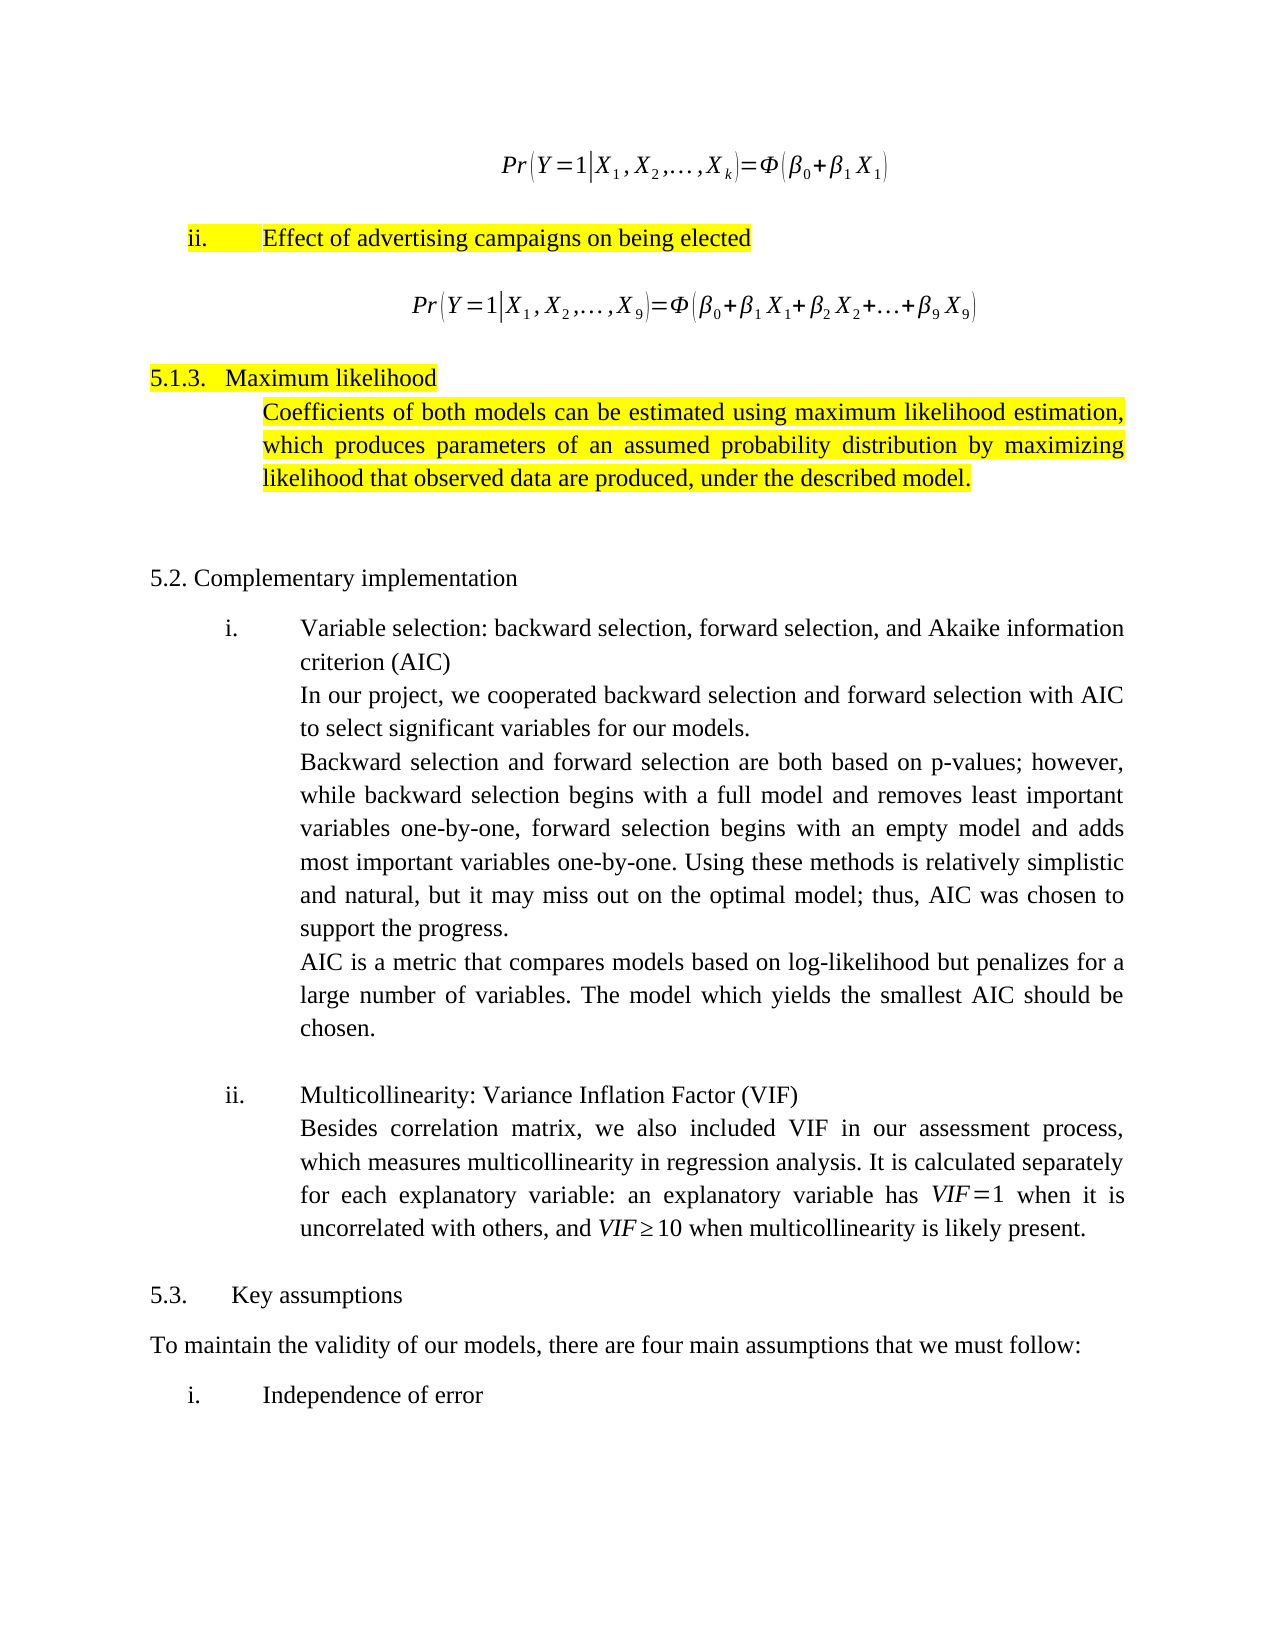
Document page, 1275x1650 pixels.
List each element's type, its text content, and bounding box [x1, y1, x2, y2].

list Maximum likelihood [150, 363, 1125, 392]
list Backward selection and forward selection are both based on p-values; however, while backward selection begins with a full model and removes least important variables one-by-one, forward selection begins with an empty model and adds most important variables one-by-one. Using these methods is relatively simplistic and natural, but it may miss out on the optimal model; thus, AIC was chosen to support the progress. [300, 747, 1125, 942]
text To maintain the validity of our models, there are four main assumptions that we must follow: [150, 1330, 1125, 1359]
list Multicollinearity: Variance Inflation Factor (VIF) [225, 1080, 1125, 1109]
text 5.2. Complementary implementation [150, 563, 1125, 592]
list In our project, we cooperated backward selection and forward selection with AIC to select significant variables for our models. [300, 680, 1125, 742]
list AIC is a metric that compares models based on log-likelihood but penalizes for a large number of variables. The model which yields the smallest AIC should be chosen. [300, 947, 1125, 1042]
list Besides correlation matrix, we also included VIF in our assessment process, which measures multicollinearity in regression analysis. It is calculated separately for each explanatory variable: an explanatory variable has when it is uncorrelated with others, and when multicollinearity is likely present. [300, 1113, 1125, 1242]
list Independence of error [187, 1380, 1125, 1409]
list Effect of advertising campaigns on being elected [187, 223, 1125, 252]
list Variable selection: backward selection, forward selection, and Akaike information criterion (AIC) [225, 613, 1125, 676]
list Key assumptions [150, 1280, 1125, 1309]
list Coefficients of both models can be estimated using maximum likelihood estimation, which produces parameters of an assumed probability distribution by maximizing likelihood that observed data are produced, under the described model. [262, 397, 1125, 492]
